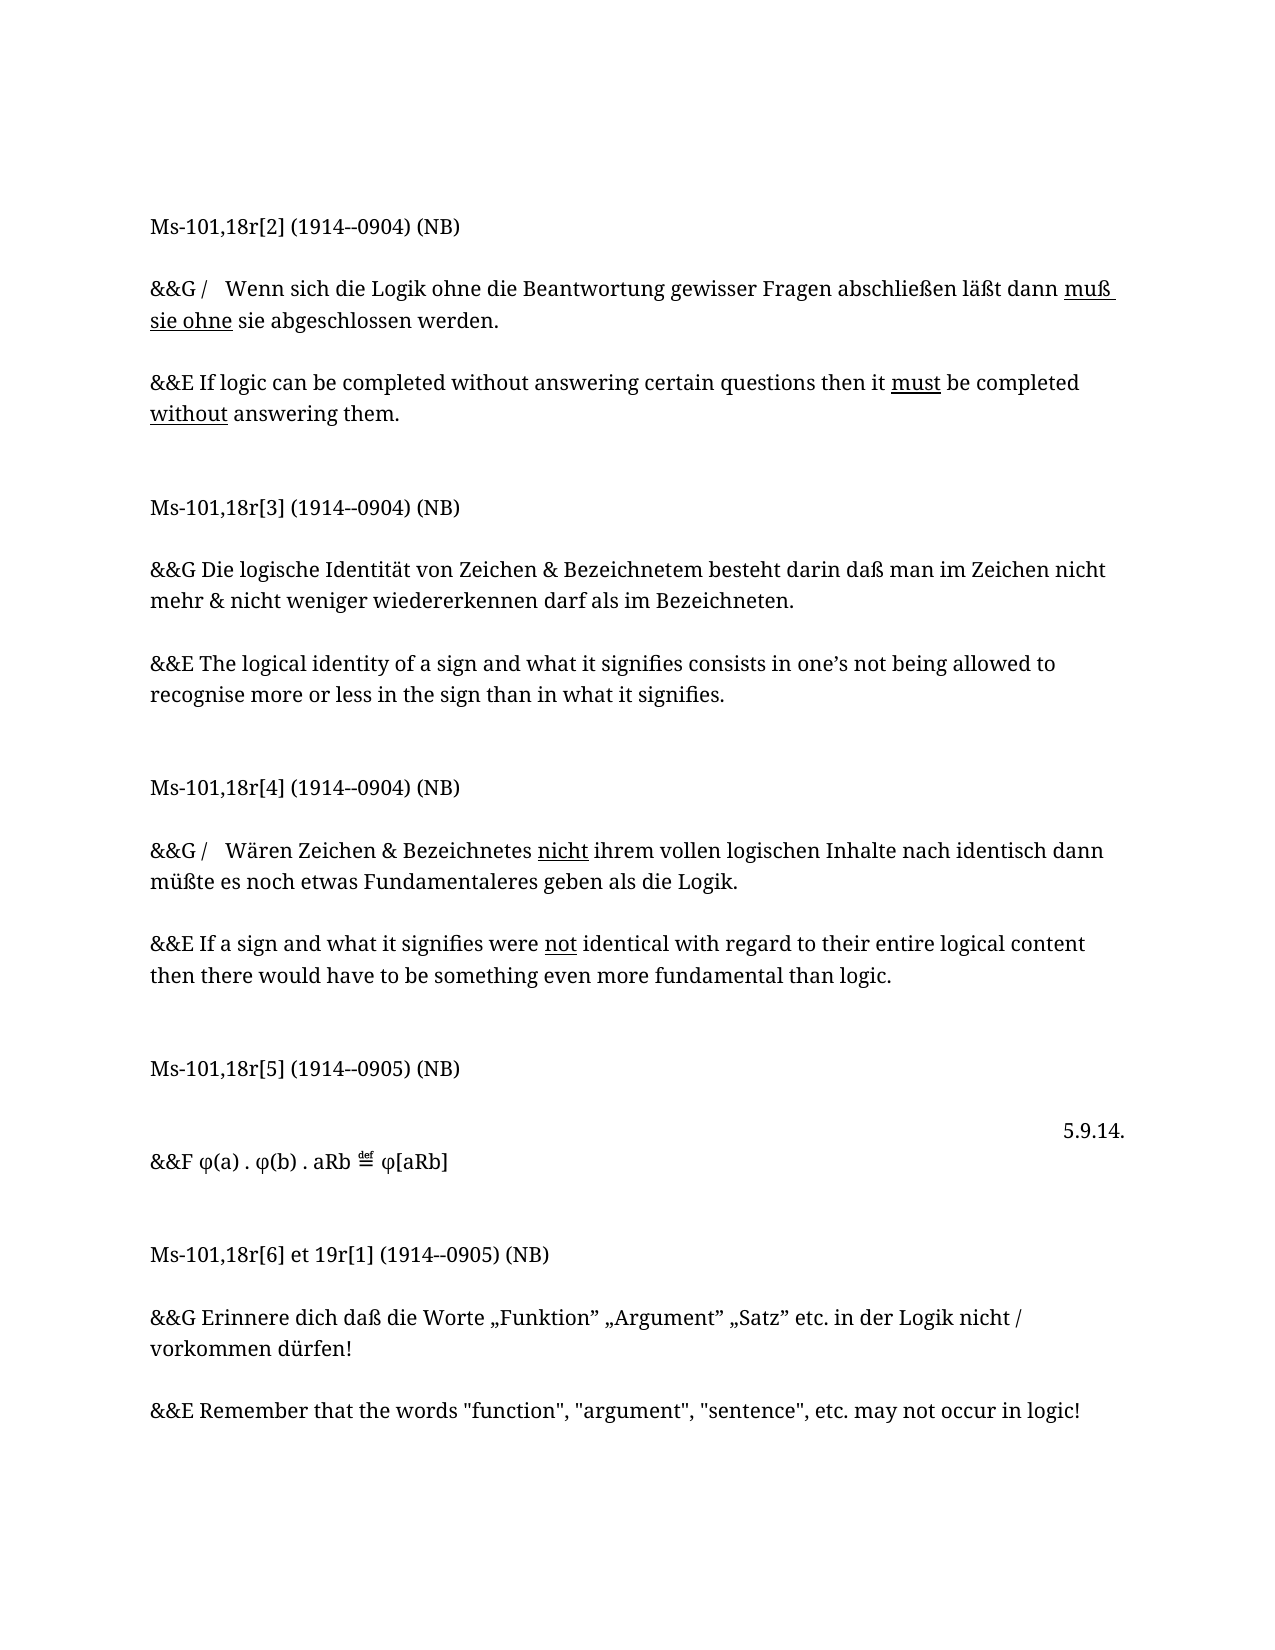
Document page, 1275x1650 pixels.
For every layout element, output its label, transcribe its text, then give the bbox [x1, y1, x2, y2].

text &&E Remember that the words "function", "argument", "sentence", etc. may not occur in logic! [150, 1396, 1125, 1425]
text &&G / Wenn sich die Logik ohne die Beantwortung gewisser Fragen abschließen läßt dann muß sie ohne sie abgeschlossen werden. [150, 274, 1125, 334]
text &&G Die logische Identität von Zeichen & Bezeichnetem besteht darin daß man im Zeichen nicht mehr & nicht weniger wiedererkennen darf als im Bezeichneten. [150, 555, 1125, 614]
text &&G Erinnere dich daß die Worte „Funktion” „Argument” „Satz” etc. in der Logik nicht / vorkommen dürfen! [150, 1303, 1125, 1362]
text Ms-101,18r[4] (1914--0904) (NB) [150, 773, 1125, 802]
text Ms-101,18r[6] et 19r[1] (1914--0905) (NB) [150, 1241, 1125, 1269]
text &&E If a sign and what it signifies were not identical with regard to their entire logical content then there would have to be something even more fundamental than logic. [150, 929, 1125, 989]
text &&F φ(a) . φ(b) . aRb ≝ φ[aRb] [150, 1147, 1125, 1176]
text &&E If logic can be completed without answering certain questions then it must be completed without answering them. [150, 368, 1125, 428]
text Ms-101,18r[3] (1914--0904) (NB) [150, 493, 1125, 521]
text 5.9.14. [150, 1116, 1125, 1144]
text &&E The logical identity of a sign and what it signifies consists in one’s not being allowed to recognise more or less in the sign than in what it signifies. [150, 649, 1125, 708]
text Ms-101,18r[2] (1914--0904) (NB) [150, 212, 1125, 241]
text &&G / Wären Zeichen & Bezeichnetes nicht ihrem vollen logischen Inhalte nach identisch dann müßte es noch etwas Fundamentaleres geben als die Logik. [150, 836, 1125, 895]
text Ms-101,18r[5] (1914--0905) (NB) [150, 1054, 1125, 1082]
